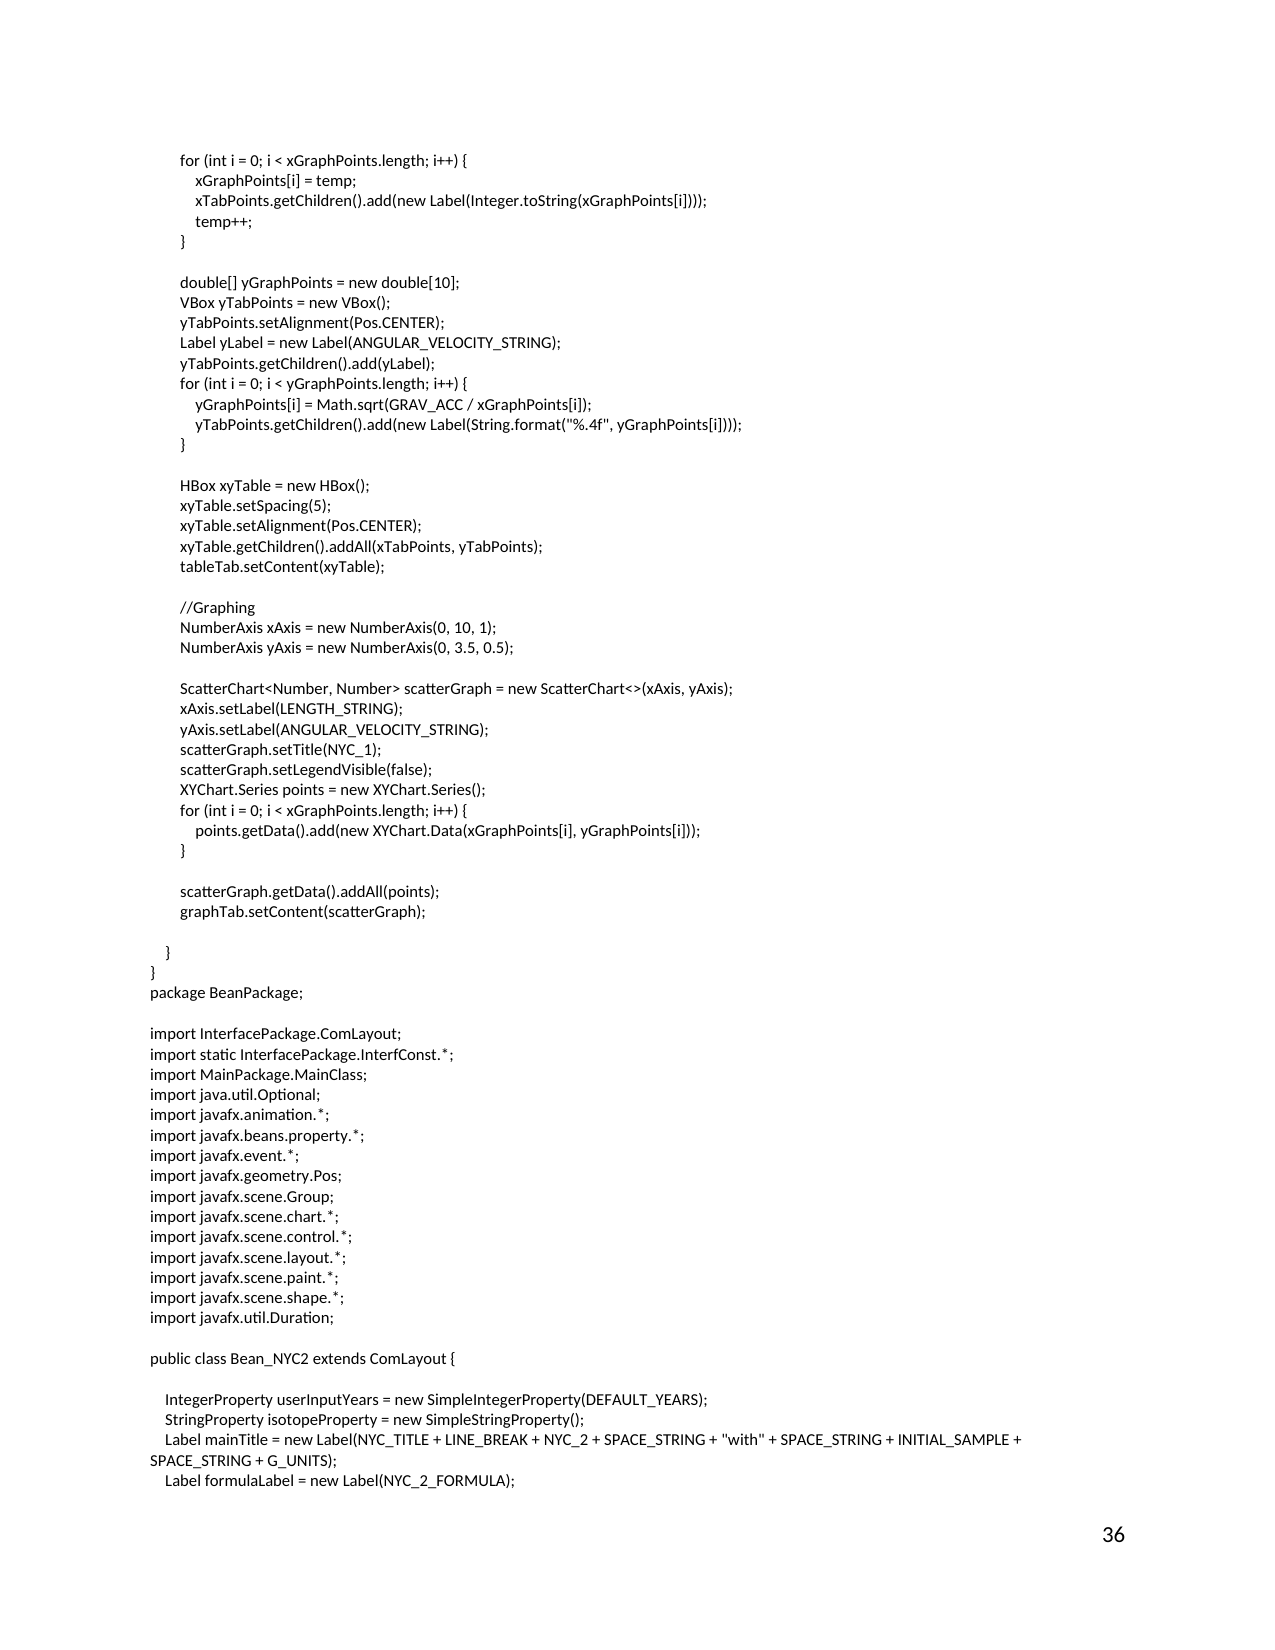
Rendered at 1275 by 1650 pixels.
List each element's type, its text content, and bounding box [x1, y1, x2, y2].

text HBox xyTable = new HBox(); [150, 475, 1125, 495]
text import javafx.scene.shape.*; [150, 1287, 1125, 1308]
text import static InterfacePackage.InterfConst.*; [150, 1044, 1125, 1064]
text for (int i = 0; i < yGraphPoints.length; i++) { [150, 373, 1125, 394]
text for (int i = 0; i < xGraphPoints.length; i++) { [150, 150, 1125, 170]
text XYChart.Series points = new XYChart.Series(); [150, 780, 1125, 800]
text NumberAxis xAxis = new NumberAxis(0, 10, 1); [150, 617, 1125, 637]
text import javafx.scene.Group; [150, 1186, 1125, 1206]
text import InterfacePackage.ComLayout; [150, 1023, 1125, 1044]
text import javafx.beans.property.*; [150, 1125, 1125, 1145]
text public class Bean_NYC2 extends ComLayout { [150, 1348, 1125, 1369]
text //Graphing [150, 597, 1125, 617]
text import javafx.util.Duration; [150, 1308, 1125, 1328]
text VBox yTabPoints = new VBox(); [150, 292, 1125, 312]
text for (int i = 0; i < xGraphPoints.length; i++) { [150, 800, 1125, 820]
text import javafx.scene.layout.*; [150, 1247, 1125, 1267]
text import javafx.animation.*; [150, 1105, 1125, 1125]
text Label yLabel = new Label(ANGULAR_VELOCITY_STRING); [150, 333, 1125, 353]
text xAxis.setLabel(LENGTH_STRING); [150, 698, 1125, 719]
text Label formulaLabel = new Label(NYC_2_FORMULA); [150, 1470, 1125, 1491]
text import MainPackage.MainClass; [150, 1064, 1125, 1084]
text xGraphPoints[i] = temp; [150, 170, 1125, 191]
text import java.util.Optional; [150, 1084, 1125, 1105]
text yGraphPoints[i] = Math.sqrt(GRAV_ACC / xGraphPoints[i]); [150, 394, 1125, 414]
text import javafx.scene.chart.*; [150, 1206, 1125, 1227]
text IntegerProperty userInputYears = new SimpleIntegerProperty(DEFAULT_YEARS); [150, 1389, 1125, 1409]
text import javafx.geometry.Pos; [150, 1166, 1125, 1186]
text Label mainTitle = new Label(NYC_TITLE + LINE_BREAK + NYC_2 + SPACE_STRING + "with" + SPACE_STRING + INITIAL_SAMPLE + SPACE_STRING + G_UNITS); [150, 1430, 1125, 1470]
text yTabPoints.getChildren().add(yLabel); [150, 353, 1125, 373]
text scatterGraph.setTitle(NYC_1); [150, 739, 1125, 759]
text ScatterChart<Number, Number> scatterGraph = new ScatterChart<>(xAxis, yAxis); [150, 678, 1125, 698]
text double[] yGraphPoints = new double[10]; [150, 272, 1125, 292]
text xTabPoints.getChildren().add(new Label(Integer.toString(xGraphPoints[i]))); [150, 191, 1125, 211]
text points.getData().add(new XYChart.Data(xGraphPoints[i], yGraphPoints[i])); [150, 820, 1125, 841]
text scatterGraph.setLegendVisible(false); [150, 759, 1125, 780]
text xyTable.getChildren().addAll(xTabPoints, yTabPoints); [150, 536, 1125, 556]
text yTabPoints.getChildren().add(new Label(String.format("%.4f", yGraphPoints[i]))); [150, 414, 1125, 434]
text import javafx.scene.paint.*; [150, 1267, 1125, 1287]
text package BeanPackage; [150, 983, 1125, 1003]
text temp++; [150, 211, 1125, 231]
text } [150, 942, 1125, 962]
text tableTab.setContent(xyTable); [150, 556, 1125, 577]
text } [150, 434, 1125, 455]
text } [150, 962, 1125, 983]
text NumberAxis yAxis = new NumberAxis(0, 3.5, 0.5); [150, 637, 1125, 658]
text graphTab.setContent(scatterGraph); [150, 902, 1125, 922]
text yTabPoints.setAlignment(Pos.CENTER); [150, 312, 1125, 333]
text yAxis.setLabel(ANGULAR_VELOCITY_STRING); [150, 719, 1125, 739]
text StringProperty isotopeProperty = new SimpleStringProperty(); [150, 1409, 1125, 1430]
text xyTable.setAlignment(Pos.CENTER); [150, 516, 1125, 536]
text import javafx.event.*; [150, 1145, 1125, 1166]
text xyTable.setSpacing(5); [150, 495, 1125, 516]
text scatterGraph.getData().addAll(points); [150, 881, 1125, 902]
text } [150, 231, 1125, 252]
text } [150, 841, 1125, 861]
text import javafx.scene.control.*; [150, 1227, 1125, 1247]
